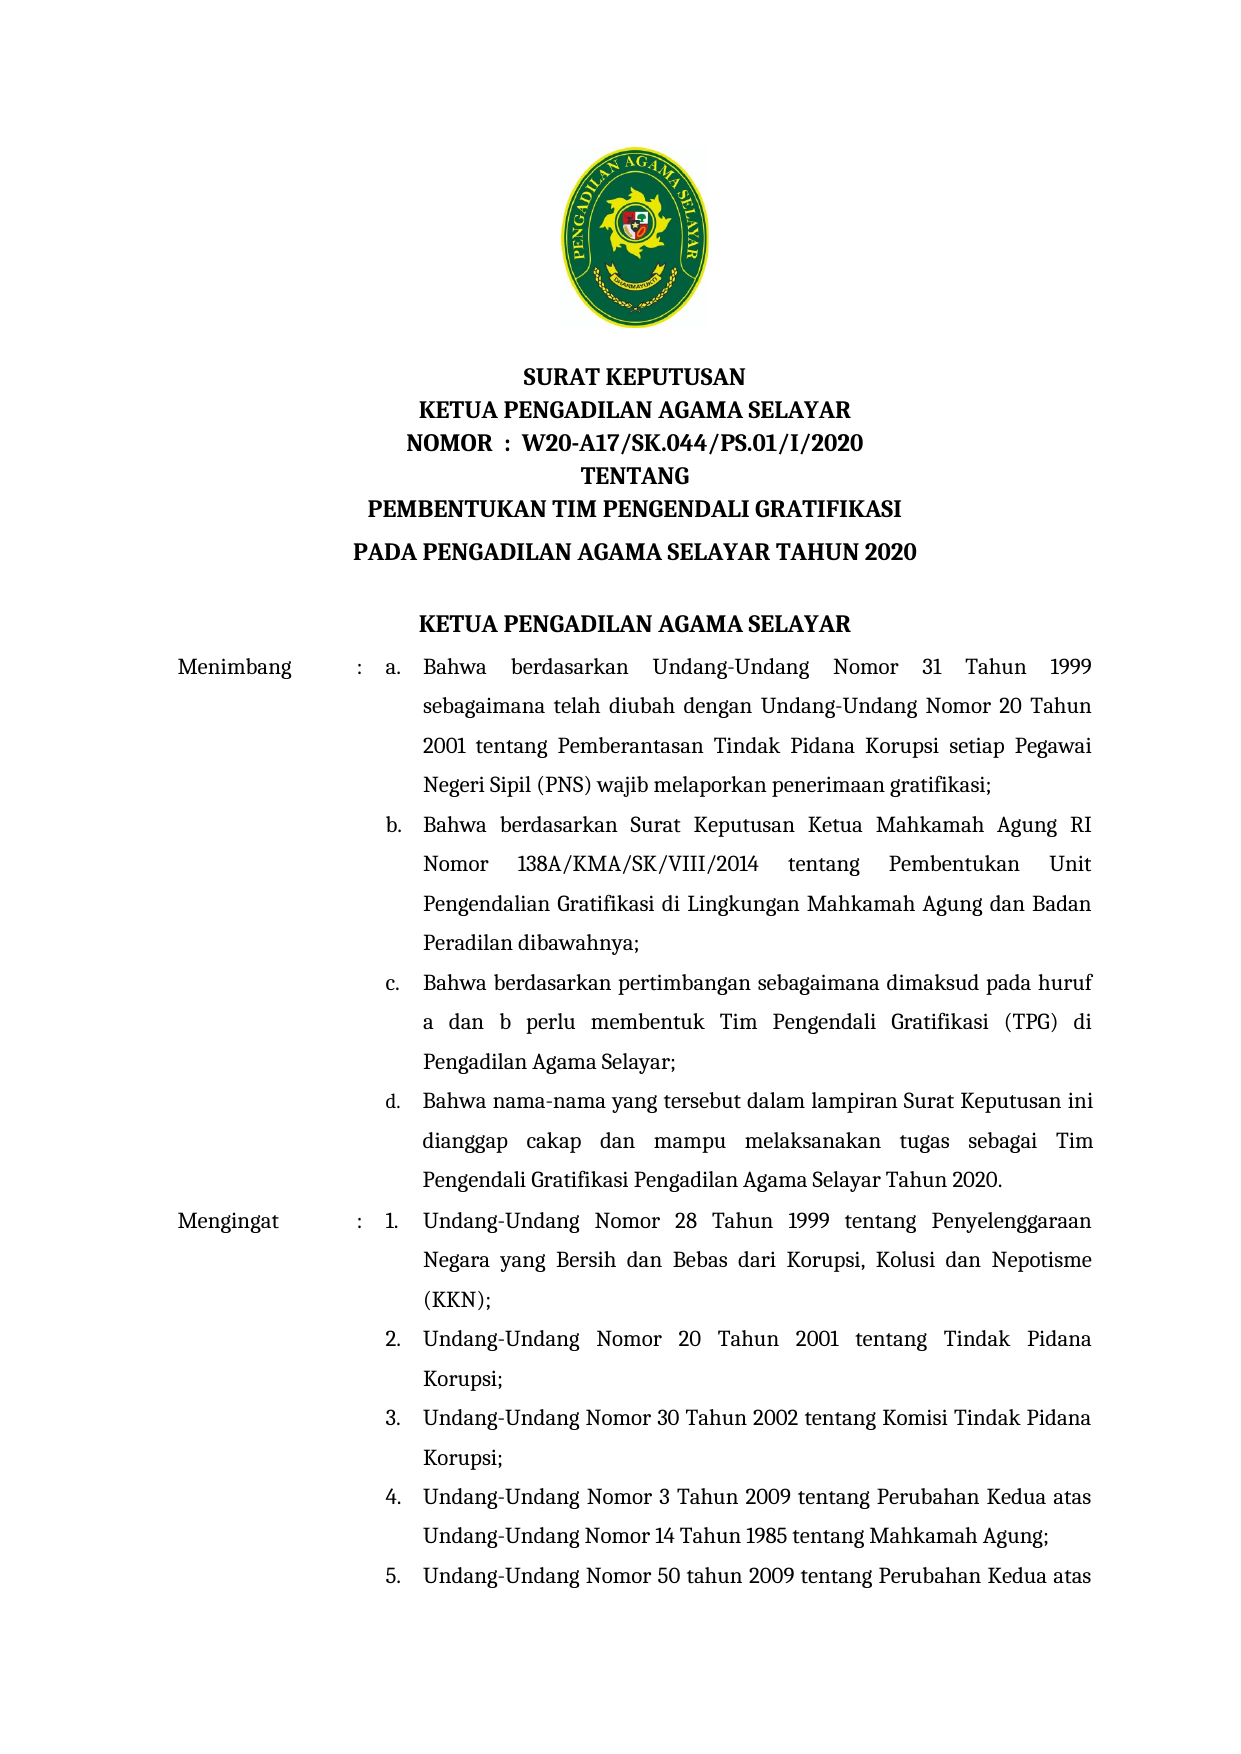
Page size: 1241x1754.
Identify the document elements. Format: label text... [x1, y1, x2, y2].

text KETUA PENGADILAN AGAMA SELAYAR [177, 609, 1092, 638]
table_cell : [345, 1208, 374, 1589]
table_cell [375, 1208, 1103, 1589]
table_cell Mengingat [167, 1208, 344, 1589]
text PEMBENTUKAN TIM PENGENDALI GRATIFIKASI [177, 494, 1092, 523]
table_header : [345, 654, 374, 1206]
text NOMOR : W20-A17/SK.044/PS.01/I/2020 [177, 428, 1092, 457]
table_header Menimbang [167, 654, 344, 1206]
picture [561, 147, 709, 328]
text SURAT KEPUTUSAN [177, 362, 1092, 391]
table_header Bahwa berdasarkan Undang-Undang Nomor 31 Tahun 1999 sebagaimana telah diubah dengan Undang-Undang Nomor 20 Tahun 2001 tentang Pemberantasan Tindak Pidana Korupsi setiap Pegawai Negeri Sipil (PNS) wajib melaporkan penerimaan gratifikasi; Bahwa berdasarkan Surat Keputusan Ketua Mahkamah Agung RI Nomor 138A/KMA/SK/VIII/2014 tentang Pembentukan Unit Pengendalian Gratifikasi di Lingkungan Mahkamah Agung dan Badan Peradilan dibawahnya; Bahwa berdasarkan pertimbangan sebagaimana dimaksud pada huruf a dan b perlu membentuk Tim Pengendali Gratifikasi (TPG) di Pengadilan Agama Selayar; Bahwa nama-nama yang tersebut dalam lampiran Surat Keputusan ini dianggap cakap dan mampu melaksanakan tugas sebagai Tim Pengendali Gratifikasi Pengadilan Agama Selayar Tahun 2020. [375, 654, 1103, 1206]
text TENTANG [177, 462, 1092, 490]
text KETUA PENGADILAN AGAMA SELAYAR [177, 396, 1092, 424]
text PADA PENGADILAN AGAMA SELAYAR TAHUN 2020 [177, 538, 1092, 566]
